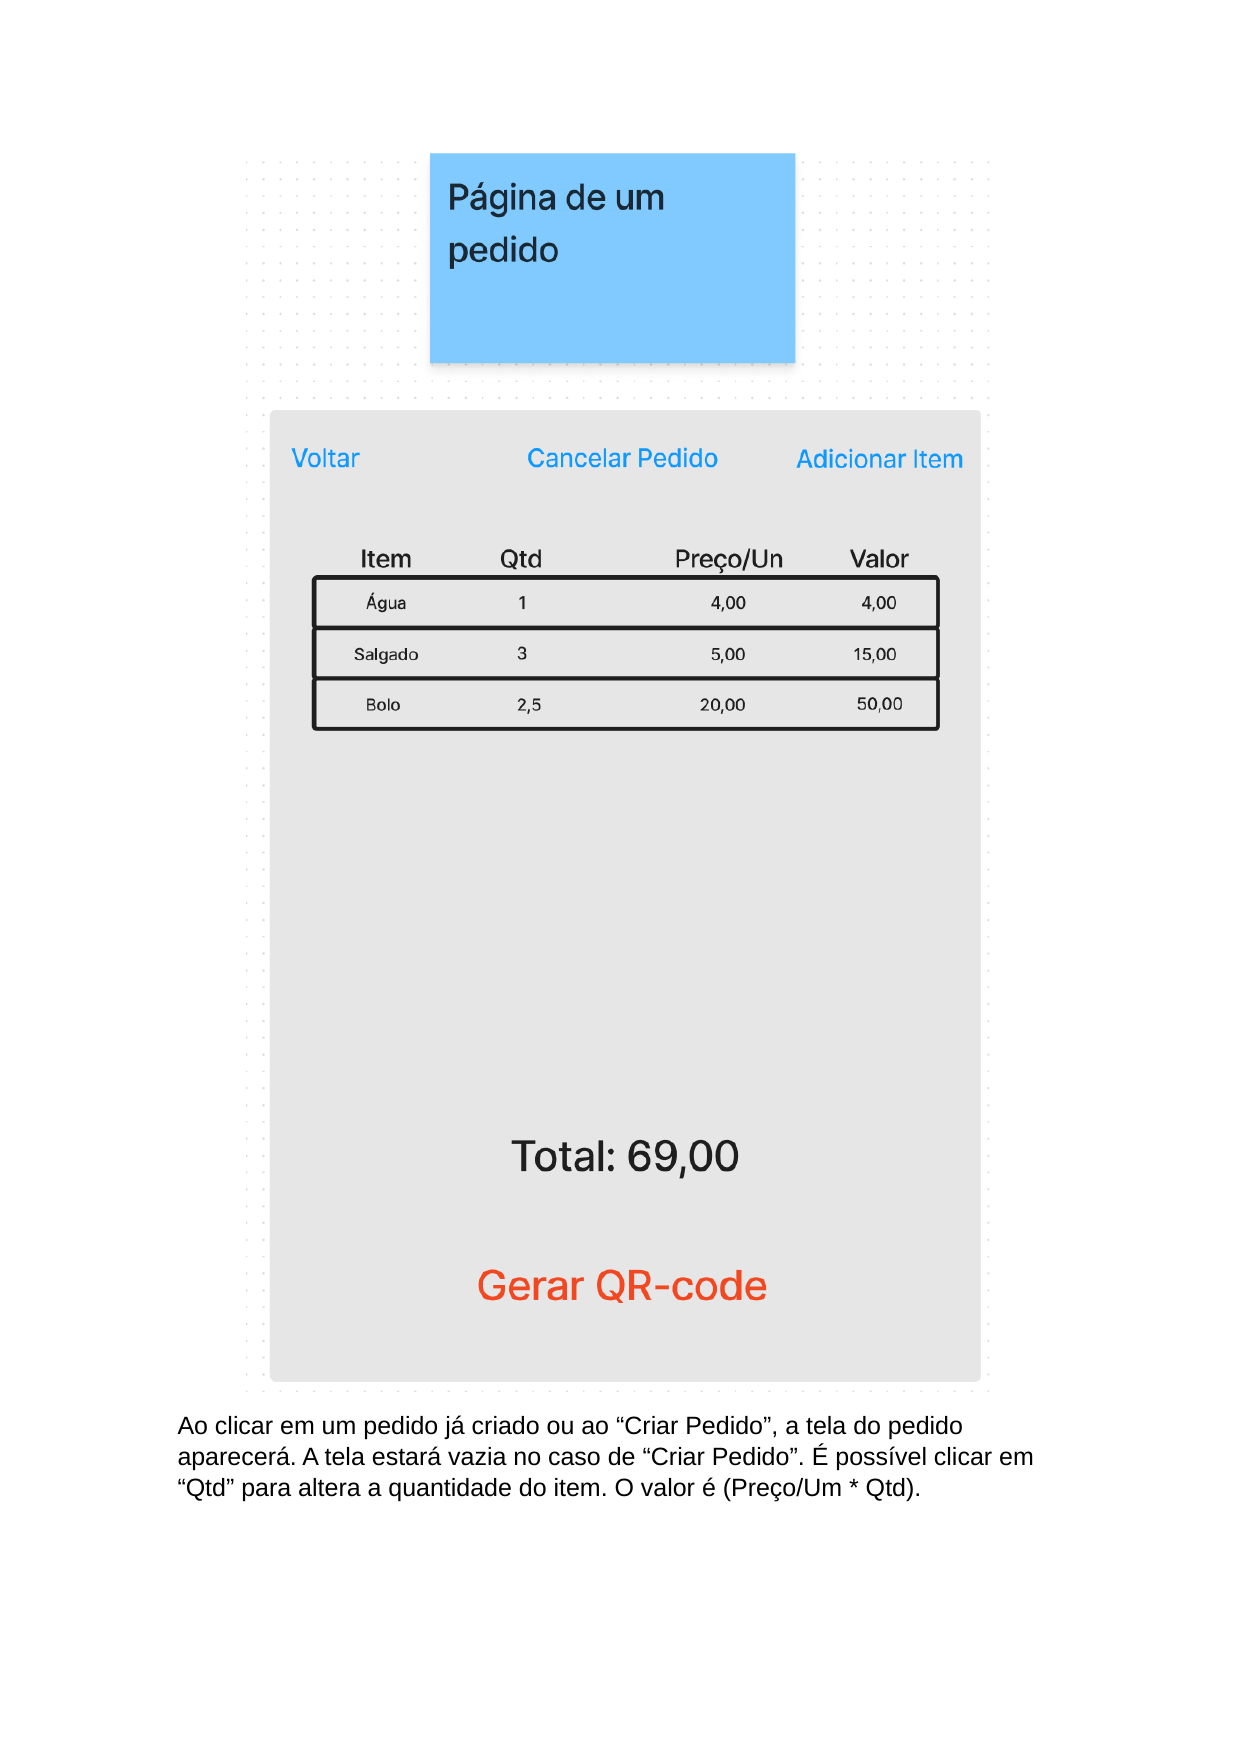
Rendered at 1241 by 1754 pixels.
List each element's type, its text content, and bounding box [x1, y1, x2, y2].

picture [246, 147, 995, 1392]
text Ao clicar em um pedido já criado ou ao “Criar Pedido”, a tela do pedido aparecerá. A tela estará vazia no caso de “Criar Pedido”. É possível clicar em “Qtd” para altera a quantidade do item. O valor é (Preço/Um * Qtd). [177, 1411, 1063, 1502]
